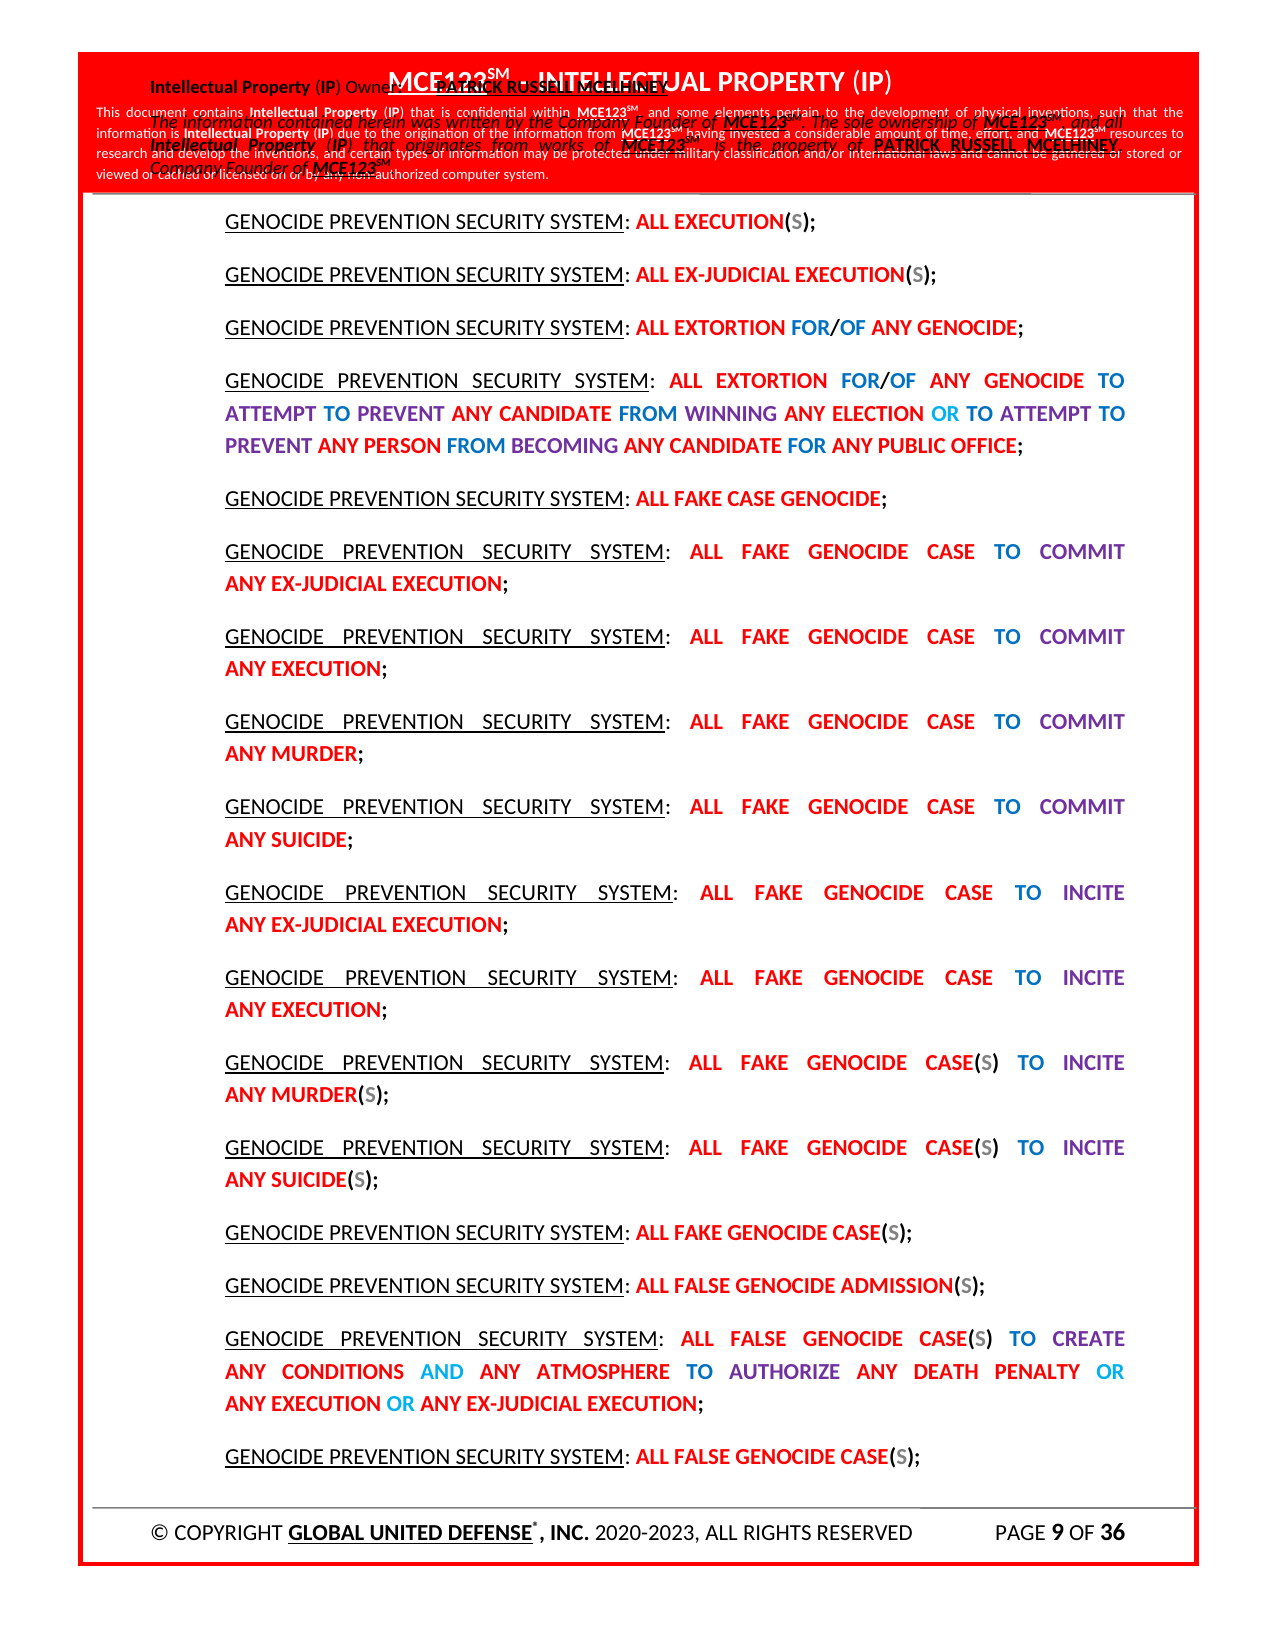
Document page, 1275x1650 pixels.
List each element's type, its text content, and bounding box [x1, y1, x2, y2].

text GENOCIDE PREVENTION SECURITY SYSTEM: ALL FAKE GENOCIDE CASE TO COMMIT ANY MURDER; [225, 707, 1125, 767]
text GENOCIDE PREVENTION SECURITY SYSTEM: ALL FAKE GENOCIDE CASE(S) TO INCITE ANY MURDER(S); [225, 1048, 1125, 1108]
text GENOCIDE PREVENTION SECURITY SYSTEM: ALL EXECUTION(S); [225, 207, 1125, 235]
text GENOCIDE PREVENTION SECURITY SYSTEM: ALL FALSE GENOCIDE CASE(S); [225, 1442, 1125, 1470]
text GENOCIDE PREVENTION SECURITY SYSTEM: ALL EXTORTION FOR/OF ANY GENOCIDE TO ATTEMPT TO PREVENT ANY CANDIDATE FROM WINNING ANY ELECTION OR TO ATTEMPT TO PREVENT ANY PERSON FROM BECOMING ANY CANDIDATE FOR ANY PUBLIC OFFICE; [225, 366, 1125, 459]
text GENOCIDE PREVENTION SECURITY SYSTEM: ALL FAKE GENOCIDE CASE TO COMMIT ANY EXECUTION; [225, 622, 1125, 682]
text GENOCIDE PREVENTION SECURITY SYSTEM: ALL EXTORTION FOR/OF ANY GENOCIDE; [225, 313, 1125, 341]
text GENOCIDE PREVENTION SECURITY SYSTEM: ALL FAKE GENOCIDE CASE TO COMMIT ANY SUICIDE; [225, 792, 1125, 853]
text GENOCIDE PREVENTION SECURITY SYSTEM: ALL FAKE GENOCIDE CASE TO INCITE ANY EX-JUDICIAL EXECUTION; [225, 878, 1125, 938]
text GENOCIDE PREVENTION SECURITY SYSTEM: ALL EX-JUDICIAL EXECUTION(S); [225, 260, 1125, 288]
text GENOCIDE PREVENTION SECURITY SYSTEM: ALL FAKE GENOCIDE CASE(S) TO INCITE ANY SUICIDE(S); [225, 1133, 1125, 1193]
text GENOCIDE PREVENTION SECURITY SYSTEM: ALL FAKE GENOCIDE CASE TO COMMIT ANY EX-JUDICIAL EXECUTION; [225, 537, 1125, 597]
text GENOCIDE PREVENTION SECURITY SYSTEM: ALL FALSE GENOCIDE ADMISSION(S); [225, 1272, 1125, 1299]
text GENOCIDE PREVENTION SECURITY SYSTEM: ALL FAKE GENOCIDE CASE TO INCITE ANY EXECUTION; [225, 963, 1125, 1023]
text GENOCIDE PREVENTION SECURITY SYSTEM: ALL FAKE CASE GENOCIDE; [225, 484, 1125, 512]
text GENOCIDE PREVENTION SECURITY SYSTEM: ALL FAKE GENOCIDE CASE(S); [225, 1218, 1125, 1247]
text GENOCIDE PREVENTION SECURITY SYSTEM: ALL FALSE GENOCIDE CASE(S) TO CREATE ANY CONDITIONS AND ANY ATMOSPHERE TO AUTHORIZE ANY DEATH PENALTY OR ANY EXECUTION OR ANY EX-JUDICIAL EXECUTION; [225, 1324, 1125, 1417]
